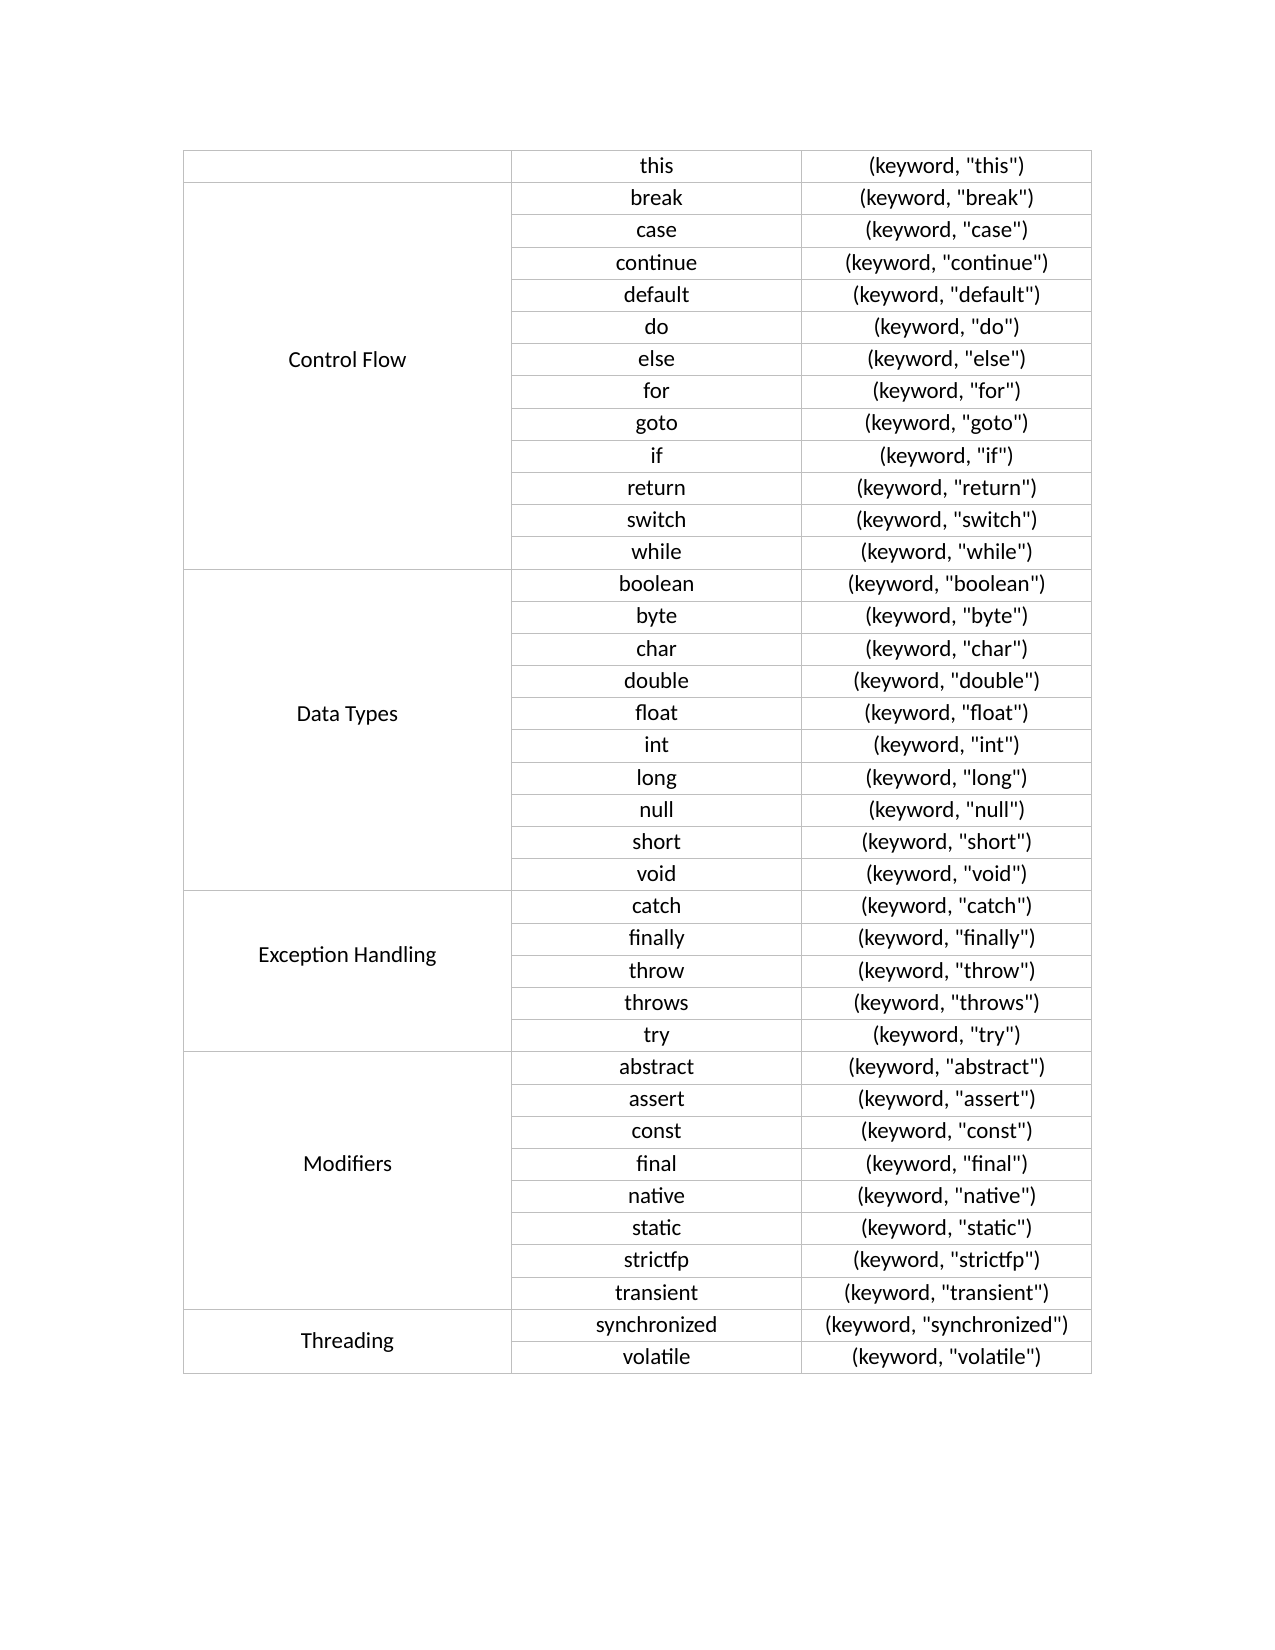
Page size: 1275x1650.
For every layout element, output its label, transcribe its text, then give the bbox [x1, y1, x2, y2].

table_cell null [512, 795, 801, 826]
table_cell (keyword, "boolean") [802, 570, 1091, 601]
table_cell (keyword, "synchronized") [802, 1310, 1091, 1341]
table_cell void [512, 859, 801, 890]
table_cell (keyword, "final") [802, 1149, 1091, 1180]
table_cell (keyword, "default") [802, 280, 1091, 311]
table_cell Data Types [184, 570, 511, 890]
table_cell (keyword, "long") [802, 763, 1091, 794]
table_cell (keyword, "static") [802, 1213, 1091, 1244]
table_cell (keyword, "assert") [802, 1085, 1091, 1116]
table_cell (keyword, "float") [802, 698, 1091, 729]
table_cell else [512, 344, 801, 375]
table_cell double [512, 666, 801, 697]
table_cell (keyword, "break") [802, 183, 1091, 214]
table_cell (keyword, "goto") [802, 409, 1091, 440]
table_cell native [512, 1181, 801, 1212]
table_cell abstract [512, 1052, 801, 1083]
table_cell (keyword, "abstract") [802, 1052, 1091, 1083]
table_cell (keyword, "double") [802, 666, 1091, 697]
table_cell (keyword, "while") [802, 537, 1091, 568]
table_cell static [512, 1213, 801, 1244]
table_cell short [512, 827, 801, 858]
table_cell Control Flow [184, 183, 511, 568]
table_cell (keyword, "try") [802, 1020, 1091, 1051]
table_cell default [512, 280, 801, 311]
table_cell break [512, 183, 801, 214]
table_cell int [512, 730, 801, 762]
table_cell this [512, 151, 801, 182]
table_cell (keyword, "throw") [802, 956, 1091, 987]
table_cell boolean [512, 570, 801, 601]
table_cell (keyword, "continue") [802, 248, 1091, 279]
table_cell (keyword, "else") [802, 344, 1091, 375]
table_cell (keyword, "this") [802, 151, 1091, 182]
table_cell assert [512, 1085, 801, 1116]
table_cell (keyword, "transient") [802, 1278, 1091, 1309]
table_cell catch [512, 891, 801, 922]
table_cell continue [512, 248, 801, 279]
table_cell switch [512, 505, 801, 536]
table_cell return [512, 473, 801, 504]
table_cell strictfp [512, 1245, 801, 1277]
table_cell (keyword, "byte") [802, 602, 1091, 633]
table_cell for [512, 376, 801, 407]
table_cell (keyword, "case") [802, 215, 1091, 247]
table_cell transient [512, 1278, 801, 1309]
table_cell const [512, 1117, 801, 1148]
table_cell (keyword, "for") [802, 376, 1091, 407]
table_cell (keyword, "volatile") [802, 1342, 1091, 1373]
table_cell case [512, 215, 801, 247]
table_cell Modifiers [184, 1052, 511, 1309]
table_cell (keyword, "void") [802, 859, 1091, 890]
table_cell synchronized [512, 1310, 801, 1341]
table_cell Exception Handling [184, 891, 511, 1051]
table_cell final [512, 1149, 801, 1180]
table_cell (keyword, "int") [802, 730, 1091, 762]
table_cell (keyword, "throws") [802, 988, 1091, 1019]
table_cell (keyword, "null") [802, 795, 1091, 826]
table_cell (keyword, "const") [802, 1117, 1091, 1148]
table_cell throws [512, 988, 801, 1019]
table_cell (keyword, "switch") [802, 505, 1091, 536]
table_cell (keyword, "char") [802, 634, 1091, 665]
table_cell (keyword, "short") [802, 827, 1091, 858]
table_cell (keyword, "native") [802, 1181, 1091, 1212]
table_cell float [512, 698, 801, 729]
table_cell Threading [184, 1310, 511, 1373]
table_cell volatile [512, 1342, 801, 1373]
table_cell long [512, 763, 801, 794]
table_cell (keyword, "return") [802, 473, 1091, 504]
table_cell (keyword, "do") [802, 312, 1091, 343]
table_cell (keyword, "strictfp") [802, 1245, 1091, 1277]
table_cell (keyword, "finally") [802, 924, 1091, 955]
table_cell try [512, 1020, 801, 1051]
table_cell while [512, 537, 801, 568]
table_cell goto [512, 409, 801, 440]
table_cell (keyword, "catch") [802, 891, 1091, 922]
table_cell throw [512, 956, 801, 987]
table_cell finally [512, 924, 801, 955]
table_cell (keyword, "if") [802, 441, 1091, 472]
table_cell if [512, 441, 801, 472]
table_cell byte [512, 602, 801, 633]
table_cell do [512, 312, 801, 343]
table_cell char [512, 634, 801, 665]
